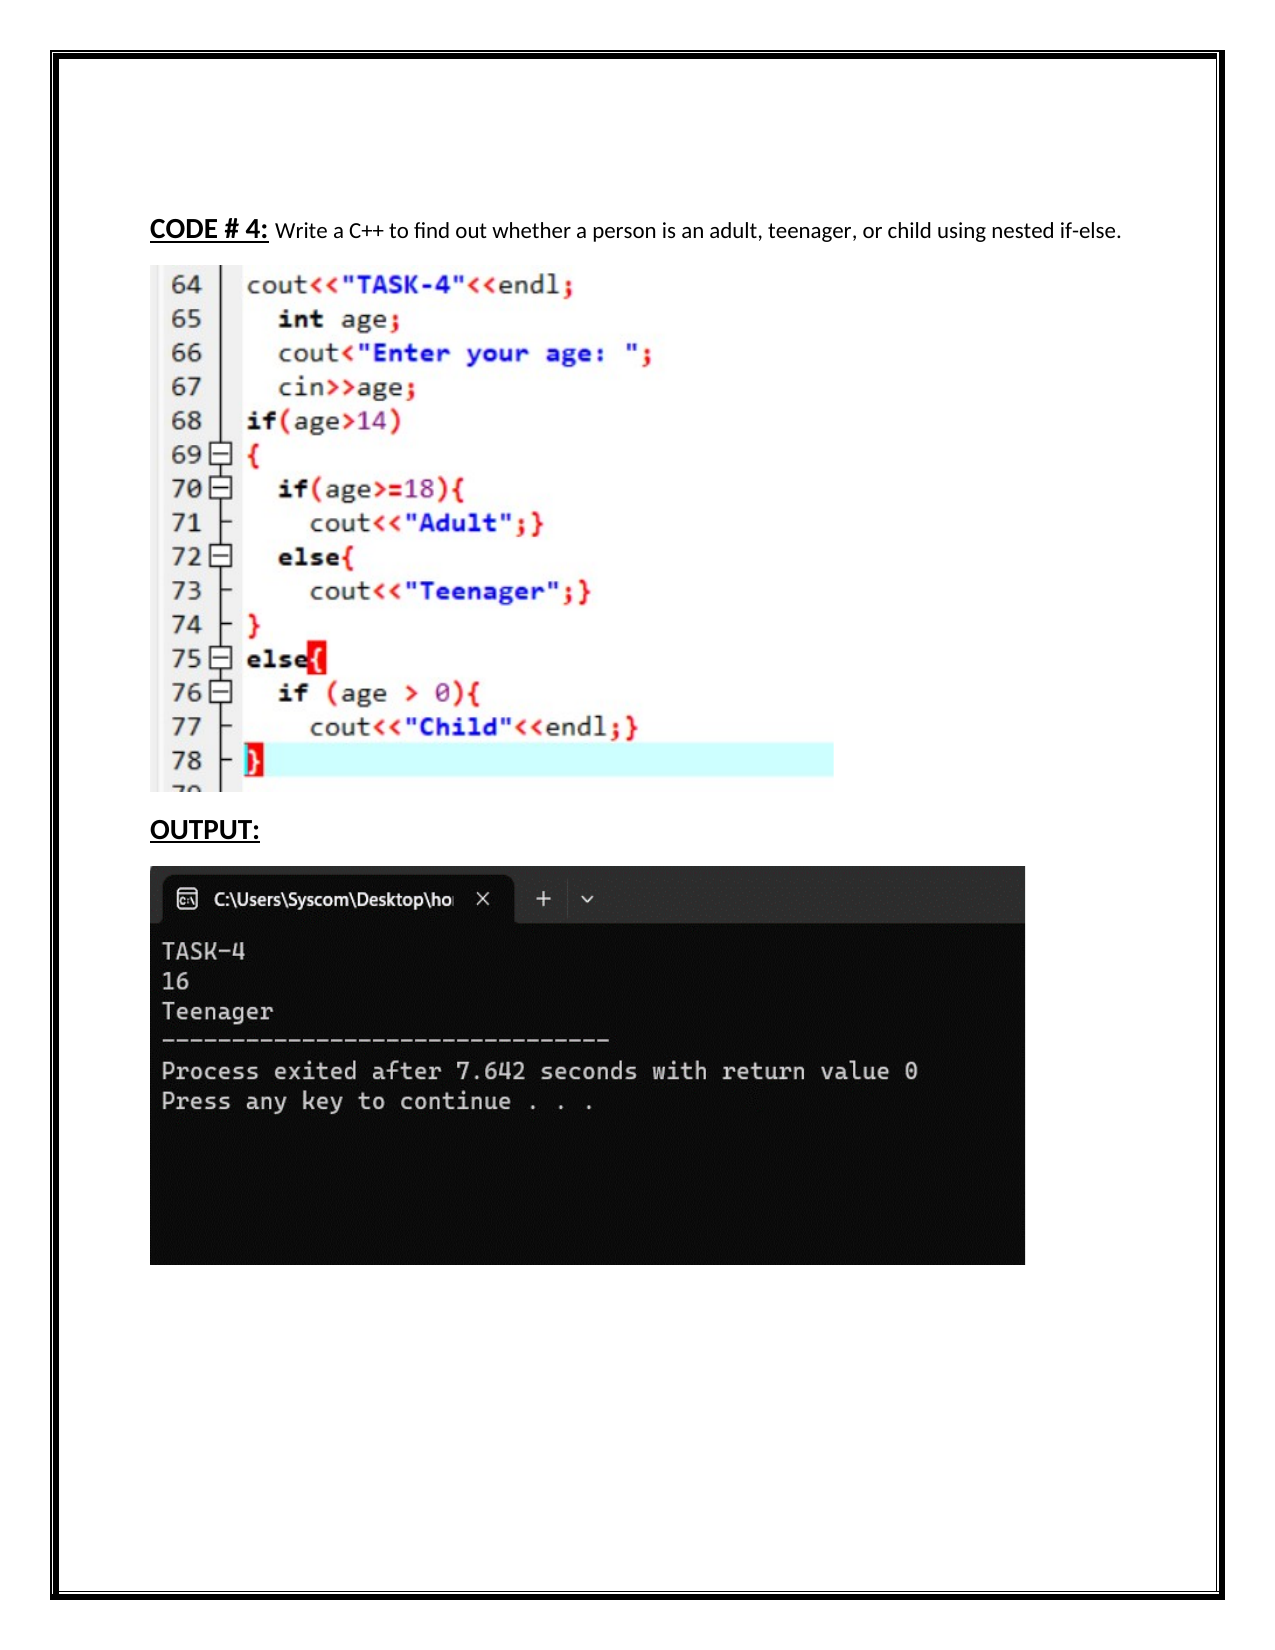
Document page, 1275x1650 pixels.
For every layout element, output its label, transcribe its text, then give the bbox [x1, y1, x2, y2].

text CODE # 4: Write a C++ to find out whether a person is an adult, teenager, or child using nested if-else. [150, 211, 1125, 246]
picture [150, 866, 1025, 1265]
text OUTPUT: [150, 811, 1125, 846]
picture [150, 265, 834, 792]
